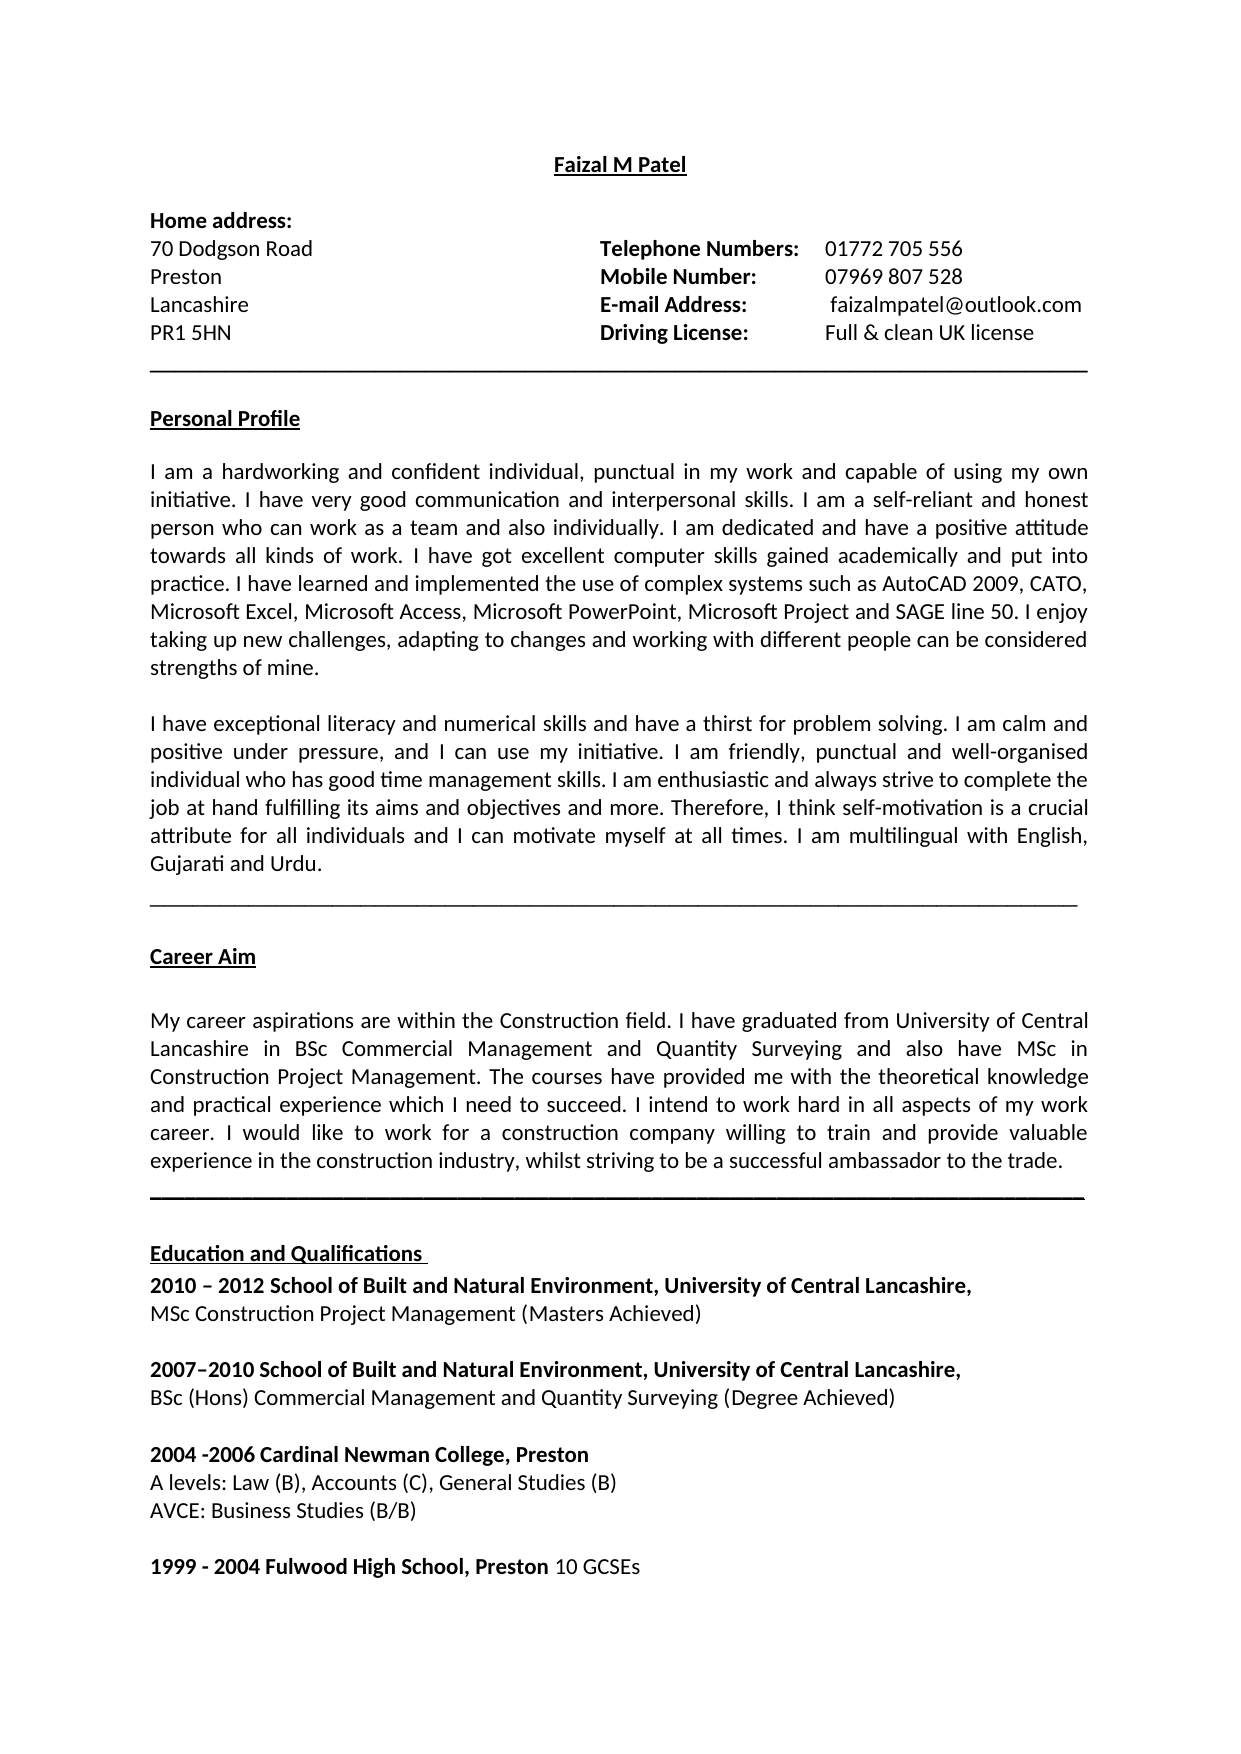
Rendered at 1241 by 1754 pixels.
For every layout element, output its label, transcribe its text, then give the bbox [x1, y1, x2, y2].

text 70 Dodgson Road Telephone Numbers: 01772 705 556 [150, 234, 1090, 262]
text I am a hardworking and confident individual, punctual in my work and capable of using my own initiative. I have very good communication and interpersonal skills. I am a self-reliant and honest person who can work as a team and also individually. I am dedicated and have a positive attitude towards all kinds of work. I have got excellent computer skills gained academically and put into practice. I have learned and implemented the use of complex systems such as AutoCAD 2009, CATO, Microsoft Excel, Microsoft Access, Microsoft PowerPoint, Microsoft Project and SAGE line 50. I enjoy taking up new challenges, adapting to changes and working with different people can be considered strengths of mine. [150, 457, 1090, 681]
text A levels: Law (B), Accounts (C), General Studies (B) [150, 1468, 1090, 1496]
text Home address: [150, 206, 1090, 234]
text 1999 - 2004 Fulwood High School, Preston 10 GCSEs [150, 1552, 1090, 1580]
text 2004 -2006 Cardinal Newman College, Preston [150, 1440, 1090, 1468]
text Career Aim [150, 942, 1090, 970]
text AVCE: Business Studies (B/B) [150, 1496, 1090, 1524]
text 2010 – 2012 School of Built and Natural Environment, University of Central Lancashire, [150, 1271, 1090, 1299]
text My career aspirations are within the Construction field. I have graduated from University of Central Lancashire in BSc Commercial Management and Quantity Surveying and also have MSc in Construction Project Management. The courses have provided me with the theoretical knowledge and practical experience which I need to succeed. I intend to work hard in all aspects of my work career. I would like to work for a construction company willing to train and provide valuable experience in the construction industry, whilst striving to be a successful ambassador to the trade. [150, 1006, 1090, 1174]
text BSc (Hons) Commercial Management and Quantity Surveying (Degree Achieved) [150, 1383, 1090, 1411]
text Personal Profile [150, 404, 1090, 432]
text PR1 5HN Driving License: Full & clean UK license [150, 318, 1090, 346]
text Faizal M Patel [150, 150, 1090, 178]
text __________________________________________________________________ [150, 877, 1090, 910]
text Education and Qualifications [150, 1239, 1090, 1267]
text I have exceptional literacy and numerical skills and have a thirst for problem solving. I am calm and positive under pressure, and I can use my initiative. I am friendly, punctual and well-organised individual who has good time management skills. I am enthusiastic and always strive to complete the job at hand fulfilling its aims and objectives and more. Therefore, I think self-motivation is a crucial attribute for all individuals and I can motivate myself at all times. I am multilingual with English, Gujarati and Urdu. [150, 709, 1090, 877]
text Preston Mobile Number: 07969 807 528 [150, 262, 1090, 290]
text MSc Construction Project Management (Masters Achieved) [150, 1299, 1090, 1327]
text ___________________________________________________________________________ [150, 346, 1090, 375]
text Lancashire E-mail Address: faizalmpatel@outlook.com [150, 290, 1090, 318]
text 2007–2010 School of Built and Natural Environment, University of Central Lancashire, [150, 1355, 1090, 1383]
text __________________________________________________________________________________ [150, 1174, 1090, 1202]
